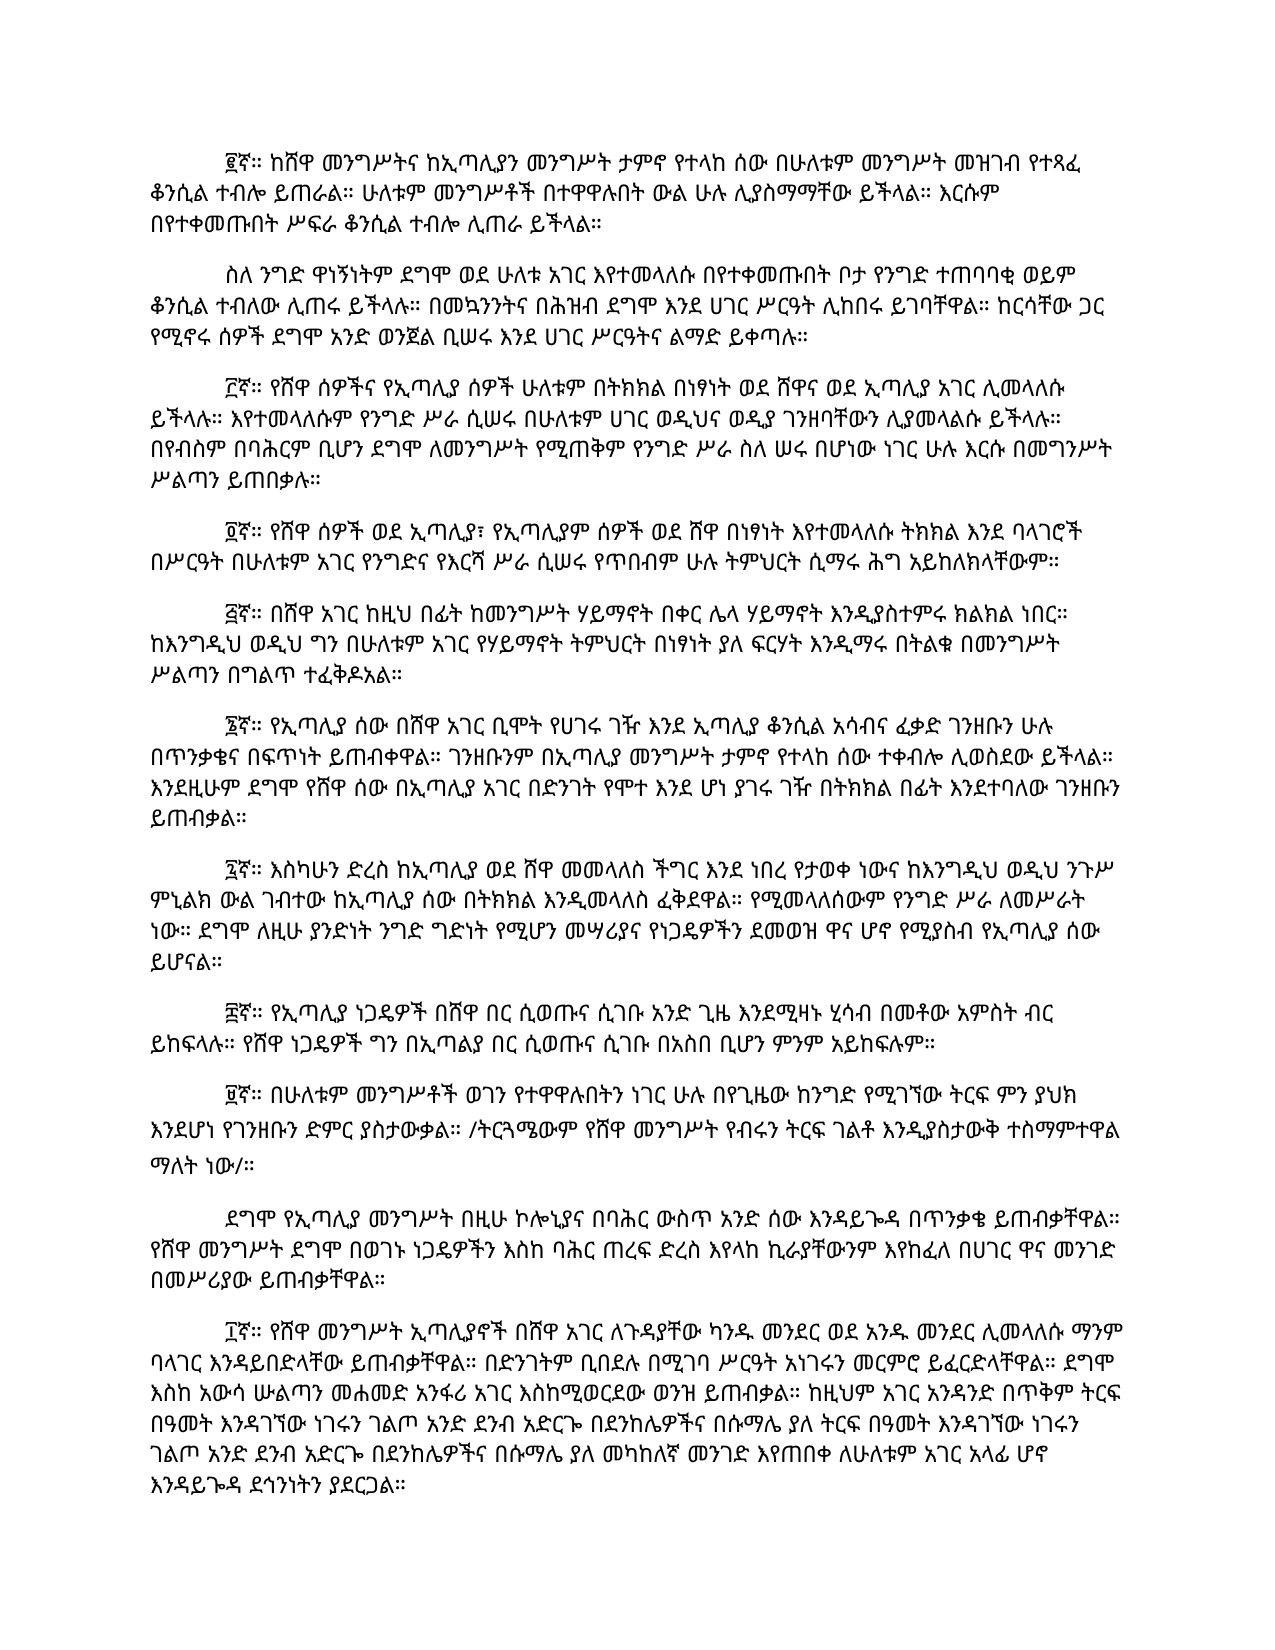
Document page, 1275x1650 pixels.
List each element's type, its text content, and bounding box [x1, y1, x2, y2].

text ፰ኛ። የኢጣሊያ ነጋዴዎች በሸዋ በር ሲወጡና ሲገቡ አንድ ጊዜ እንደሚዛኑ ሂሳብ በመቶው አምስት ብር ይከፍላሉ። የሸዋ ነጋዴዎች ግን በኢጣልያ በር ሲወጡና ሲገቡ በአስበ ቢሆን ምንም አይከፍሉም። [150, 1000, 1125, 1057]
text ፮ኛ። የኢጣሊያ ሰው በሸዋ አገር ቢሞት የሀገሩ ገዥ እንደ ኢጣሊያ ቆንሲል አሳብና ፈቃድ ገንዘቡን ሁሉ በጥንቃቄና በፍጥነት ይጠብቀዋል። ገንዘቡንም በኢጣሊያ መንግሥት ታምኖ የተላከ ሰው ተቀብሎ ሊወስደው ይችላል። እንደዚሁም ደግሞ የሸዋ ሰው በኢጣሊያ አገር በድንገት የሞተ እንደ ሆነ ያገሩ ገዥ በትክክል በፊት እንደተባለው ገንዘቡን ይጠብቃል። [150, 713, 1125, 832]
text ደግሞ የኢጣሊያ መንግሥት በዚሁ ኮሎኒያና በባሕር ውስጥ አንድ ሰው እንዳይጐዳ በጥንቃቄ ይጠብቃቸዋል። የሸዋ መንግሥት ደግሞ በወገኑ ነጋዴዎችን እስከ ባሕር ጠረፍ ድረስ እየላከ ኪራያቸውንም እየከፈለ በሀገር ዋና መንገድ በመሥሪያው ይጠብቃቸዋል። [150, 1206, 1125, 1294]
text ፬ኛ። የሸዋ ሰዎች ወደ ኢጣሊያ፣ የኢጣሊያም ሰዎች ወደ ሸዋ በነፃነት እየተመላለሱ ትክክል እንደ ባላገሮች በሥርዓት በሁለቱም አገር የንግድና የእርሻ ሥራ ሲሠሩ የጥበብም ሁሉ ትምህርት ሲማሩ ሕግ አይከለክላቸውም። [150, 519, 1125, 576]
text ፯ኛ። እስካሁን ድረስ ከኢጣሊያ ወደ ሸዋ መመላለስ ችግር እንደ ነበረ የታወቀ ነውና ከእንግዲህ ወዲህ ንጉሥ ምኒልክ ውል ገብተው ከኢጣሊያ ሰው በትክክል እንዲመላለስ ፈቅደዋል። የሚመላለሰውም የንግድ ሥራ ለመሥራት ነው። ደግሞ ለዚሁ ያንድነት ንግድ ግድነት የሚሆን መሣሪያና የነጋዴዎችን ደመወዝ ዋና ሆኖ የሚያስብ የኢጣሊያ ሰው ይሆናል። [150, 857, 1125, 975]
text ስለ ንግድ ዋነኝነትም ደግሞ ወደ ሁለቱ አገር እየተመላለሱ በየተቀመጡበት ቦታ የንግድ ተጠባባቂ ወይም ቆንሲል ተብለው ሊጠሩ ይችላሉ። በመኳንንትና በሕዝብ ደግሞ እንደ ሀገር ሥርዓት ሊከበሩ ይገባቸዋል። ከርሳቸው ጋር የሚኖሩ ሰዎች ደግሞ አንድ ወንጀል ቢሠሩ እንደ ሀገር ሥርዓትና ልማድ ይቀጣሉ። [150, 263, 1125, 351]
text ፪ኛ። ከሸዋ መንግሥትና ከኢጣሊያን መንግሥት ታምኖ የተላከ ሰው በሁለቱም መንግሥት መዝገብ የተጻፈ ቆንሲል ተብሎ ይጠራል። ሁለቱም መንግሥቶች በተዋዋሉበት ውል ሁሉ ሊያስማማቸው ይችላል። እርሱም በየተቀመጡበት ሥፍራ ቆንሲል ተብሎ ሊጠራ ይችላል። [150, 150, 1125, 238]
text ፭ኛ። በሸዋ አገር ከዚህ በፊት ከመንግሥት ሃይማኖት በቀር ሌላ ሃይማኖት እንዲያስተምሩ ክልክል ነበር። ከእንግዲህ ወዲህ ግን በሁለቱም አገር የሃይማኖት ትምህርት በነፃነት ያለ ፍርሃት እንዲማሩ በትልቁ በመንግሥት ሥልጣን በግልጥ ተፈቅዶአል። [150, 601, 1125, 689]
text ፫ኛ። የሸዋ ሰዎችና የኢጣሊያ ሰዎች ሁለቱም በትክክል በነፃነት ወደ ሸዋና ወደ ኢጣሊያ አገር ሊመላለሱ ይችላሉ። እየተመላለሱም የንግድ ሥራ ሲሠሩ በሁለቱም ሀገር ወዲህና ወዲያ ገንዘባቸውን ሊያመላልሱ ይችላሉ። በየብስም በባሕርም ቢሆን ደግሞ ለመንግሥት የሚጠቅም የንግድ ሥራ ስለ ሠሩ በሆነው ነገር ሁሉ እርሱ በመግንሥት ሥልጣን ይጠበቃሉ። [150, 375, 1125, 494]
text ፲ኛ። የሸዋ መንግሥት ኢጣሊያኖች በሸዋ አገር ለጉዳያቸው ካንዱ መንደር ወደ አንዱ መንደር ሊመላለሱ ማንም ባላገር እንዳይበድላቸው ይጠብቃቸዋል። በድንገትም ቢበደሉ በሚገባ ሥርዓት አነገሩን መርምሮ ይፈርድላቸዋል። ደግሞ እስከ አውሳ ሡልጣን መሐመድ አንፋሪ አገር እስከሚወርደው ወንዝ ይጠብቃል። ከዚህም አገር አንዳንድ በጥቅም ትርፍ በዓመት እንዳገኘው ነገሩን ገልጦ አንድ ደንብ አድርጐ በደንከሌዎችና በሱማሌ ያለ ትርፍ በዓመት እንዳገኘው ነገሩን ገልጦ አንድ ደንብ አድርጐ በደንከሌዎችና በሱማሌ ያለ መካከለኛ መንገድ እየጠበቀ ለሁለቱም አገር አላፊ ሆኖ እንዳይጐዳ ደኅንነትን ያደርጋል። [150, 1319, 1125, 1499]
text ፱ኛ። በሁለቱም መንግሥቶች ወገን የተዋዋሉበትን ነገር ሁሉ በየጊዜው ከንግድ የሚገኘው ትርፍ ምን ያህክ እንደሆነ የገንዘቡን ድምር ያስታውቃል። /ትርጓሜውም የሸዋ መንግሥት የብሩን ትርፍ ገልቶ እንዲያስታውቅ ተስማምተዋል ማለት ነው/። [150, 1082, 1125, 1181]
